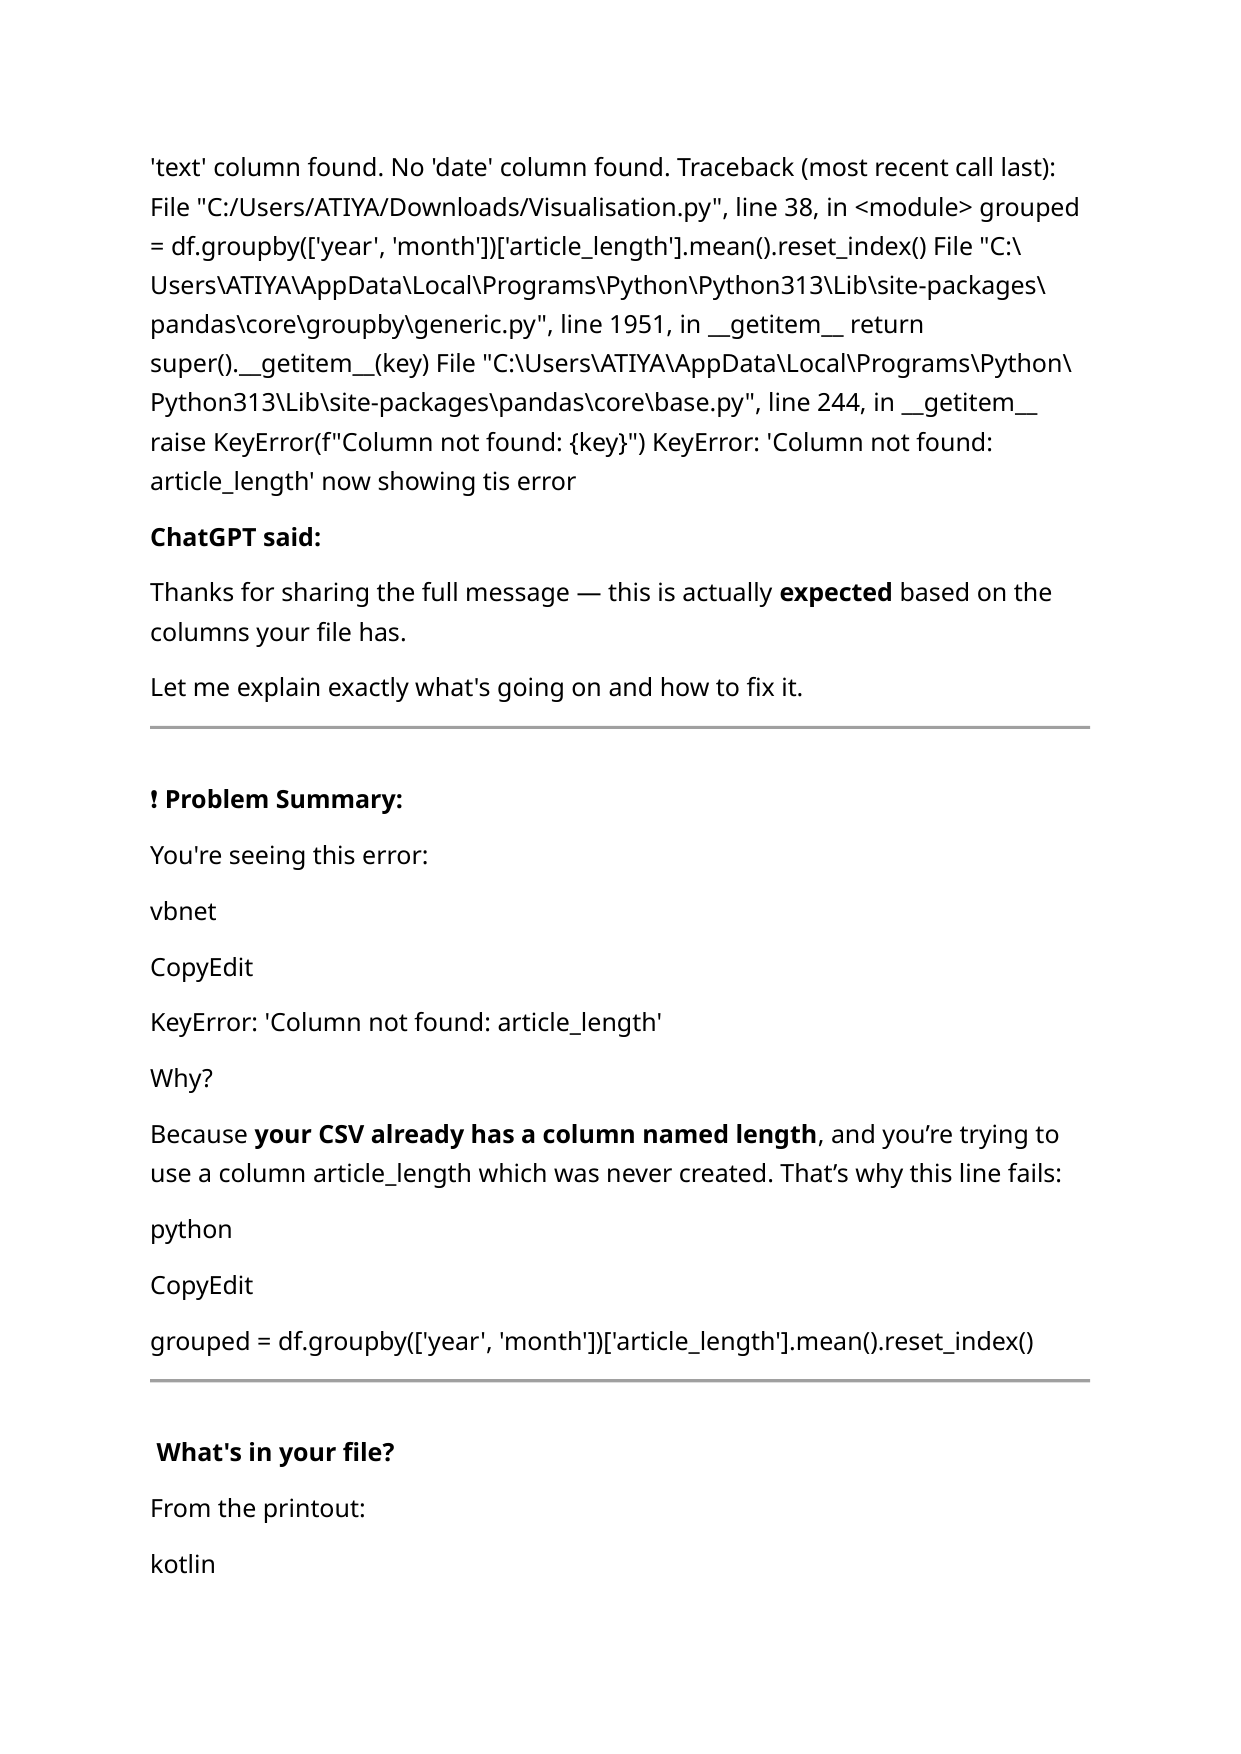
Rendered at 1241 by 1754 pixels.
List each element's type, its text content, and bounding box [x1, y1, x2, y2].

text Let me explain exactly what's going on and how to fix it. [150, 670, 1090, 704]
text You're seeing this error: [150, 837, 1090, 872]
text Thanks for sharing the full message — this is actually expected based on the columns your file has. [150, 575, 1090, 648]
text KeyError: 'Column not found: article_length' [150, 1005, 1090, 1039]
text Why? [150, 1061, 1090, 1095]
text CopyEdit [150, 949, 1090, 983]
text CopyEdit [150, 1267, 1090, 1302]
text vbnet [150, 893, 1090, 927]
text grouped = df.groupby(['year', 'month'])['article_length'].mean().reset_index() [150, 1323, 1090, 1357]
text kotlin [150, 1547, 1090, 1581]
text Because your CSV already has a column named length, and you’re trying to use a column article_length which was never created. That’s why this line fails: [150, 1117, 1090, 1190]
text ❗ Problem Summary: [150, 782, 1090, 816]
text From the printout: [150, 1491, 1090, 1525]
text python [150, 1212, 1090, 1246]
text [150, 150, 1090, 497]
text What's in your file? [150, 1435, 1090, 1469]
text ChatGPT said: [150, 519, 1090, 553]
